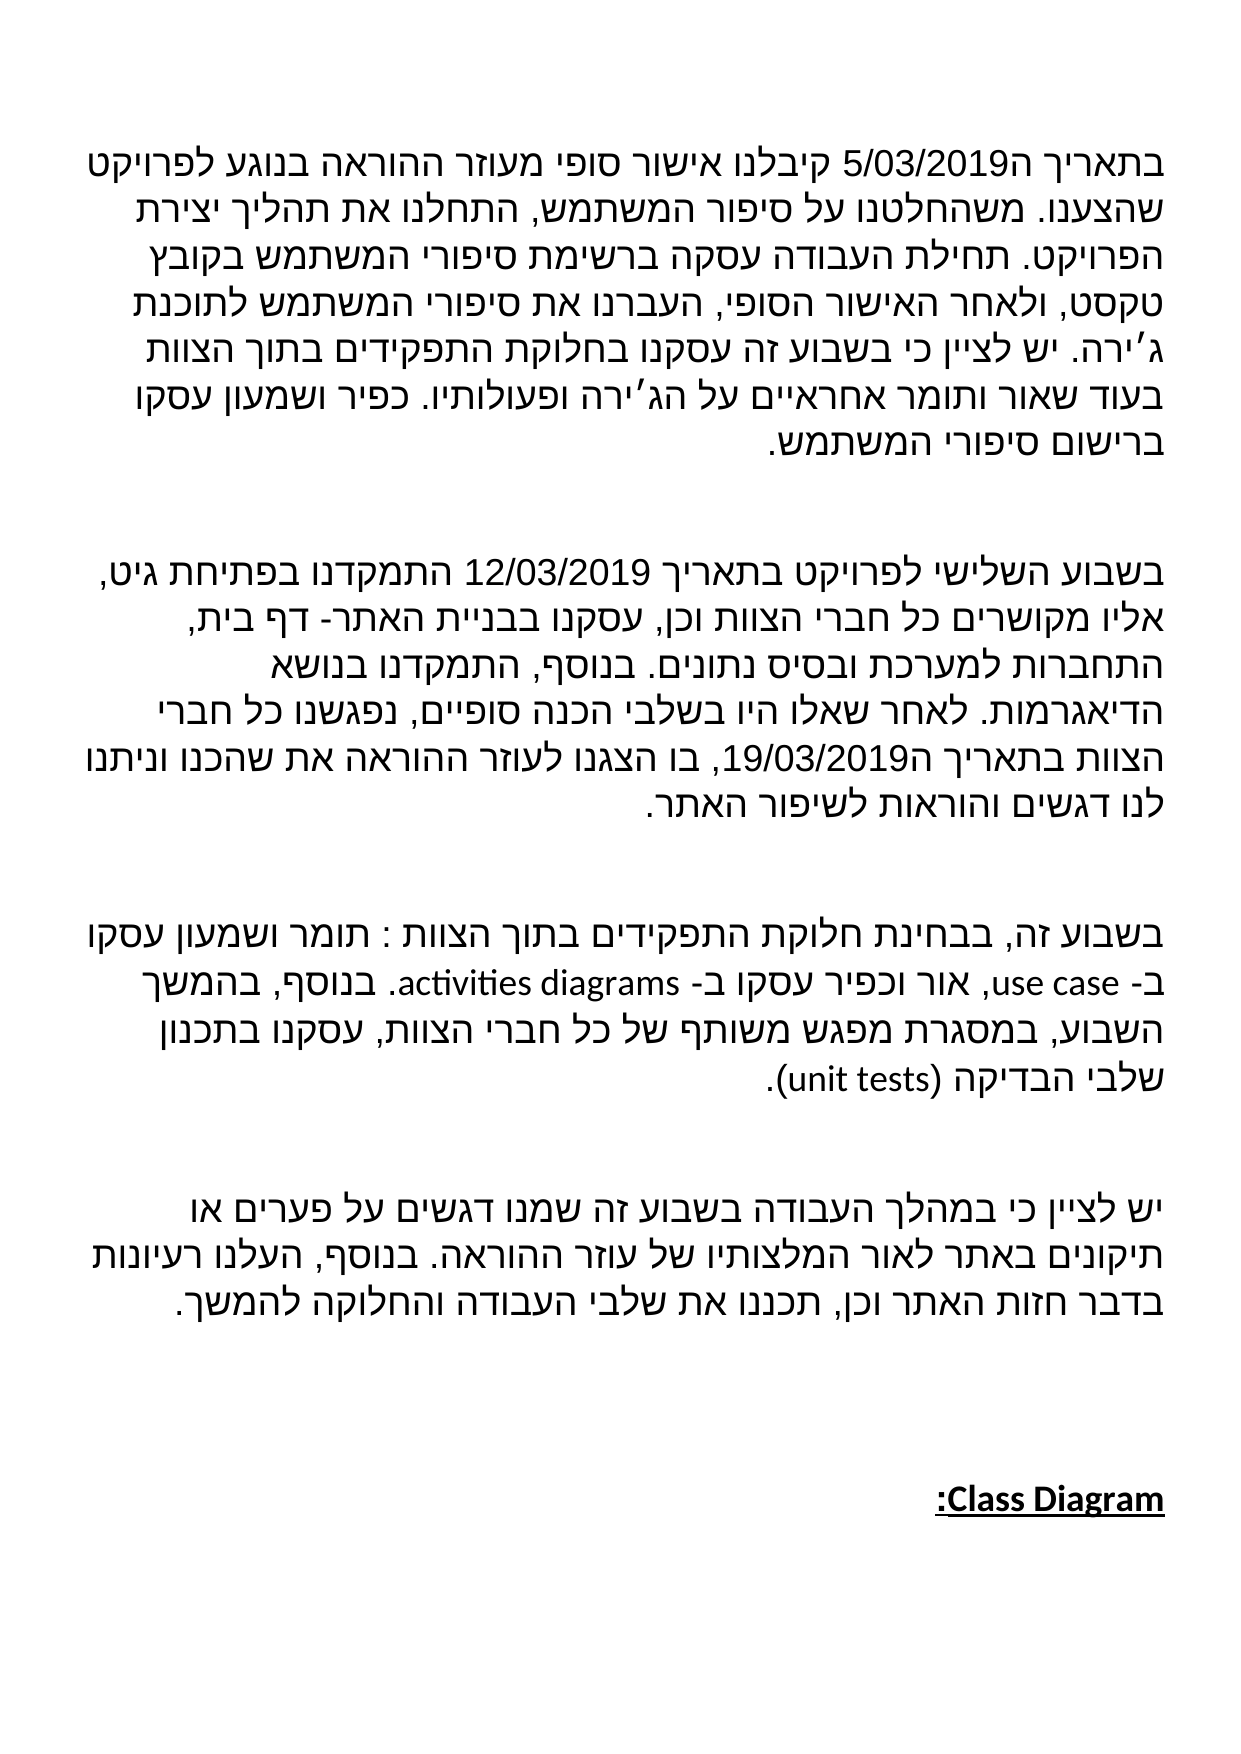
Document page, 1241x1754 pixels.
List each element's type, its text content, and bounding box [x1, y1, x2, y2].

text בשבוע השלישי לפרויקט בתאריך 12/03/2019 התמקדנו בפתיחת גיט, אליו מקושרים כל חברי הצוות וכן, עסקנו בבניית האתר- דף בית, התחברות למערכת ובסיס נתונים. בנוסף, התמקדנו בנושא הדיאגרמות. לאחר שאלו היו בשלבי הכנה סופיים, נפגשנו כל חברי הצוות בתאריך ה19/03/2019, בו הצגנו לעוזר ההוראה את שהכנו וניתנו לנו דגשים והוראות לשיפור האתר. [75, 550, 1165, 826]
text Class Diagram: [75, 1475, 1165, 1521]
text יש לציין כי במהלך העבודה בשבוע זה שמנו דגשים על פערים או תיקונים באתר לאור המלצותיו של עוזר ההוראה. בנוסף, העלנו רעיונות בדבר חזות האתר וכן, תכננו את שלבי העבודה והחלוקה להמשך. [75, 1187, 1165, 1323]
text בתאריך ה5/03/2019 קיבלנו אישור סופי מעוזר ההוראה בנוגע לפרויקט שהצענו. משהחלטנו על סיפור המשתמש, התחלנו את תהליך יצירת הפרויקט. תחילת העבודה עסקה ברשימת סיפורי המשתמש בקובץ טקסט, ולאחר האישור הסופי, העברנו את סיפורי המשתמש לתוכנת ג׳ירה. יש לציין כי בשבוע זה עסקנו בחלוקת התפקידים בתוך הצוות בעוד שאור ותומר אחראיים על הג׳ירה ופעולותיו. כפיר ושמעון עסקו ברישום סיפורי המשתמש. [75, 141, 1165, 464]
text בשבוע זה, בבחינת חלוקת התפקידים בתוך הצוות : תומר ושמעון עסקו ב- use case, אור וכפיר עסקו ב- activities diagrams. בנוסף, בהמשך השבוע, במסגרת מפגש משותף של כל חברי הצוות, עסקנו בתכנון שלבי הבדיקה (unit tests). [75, 912, 1165, 1100]
